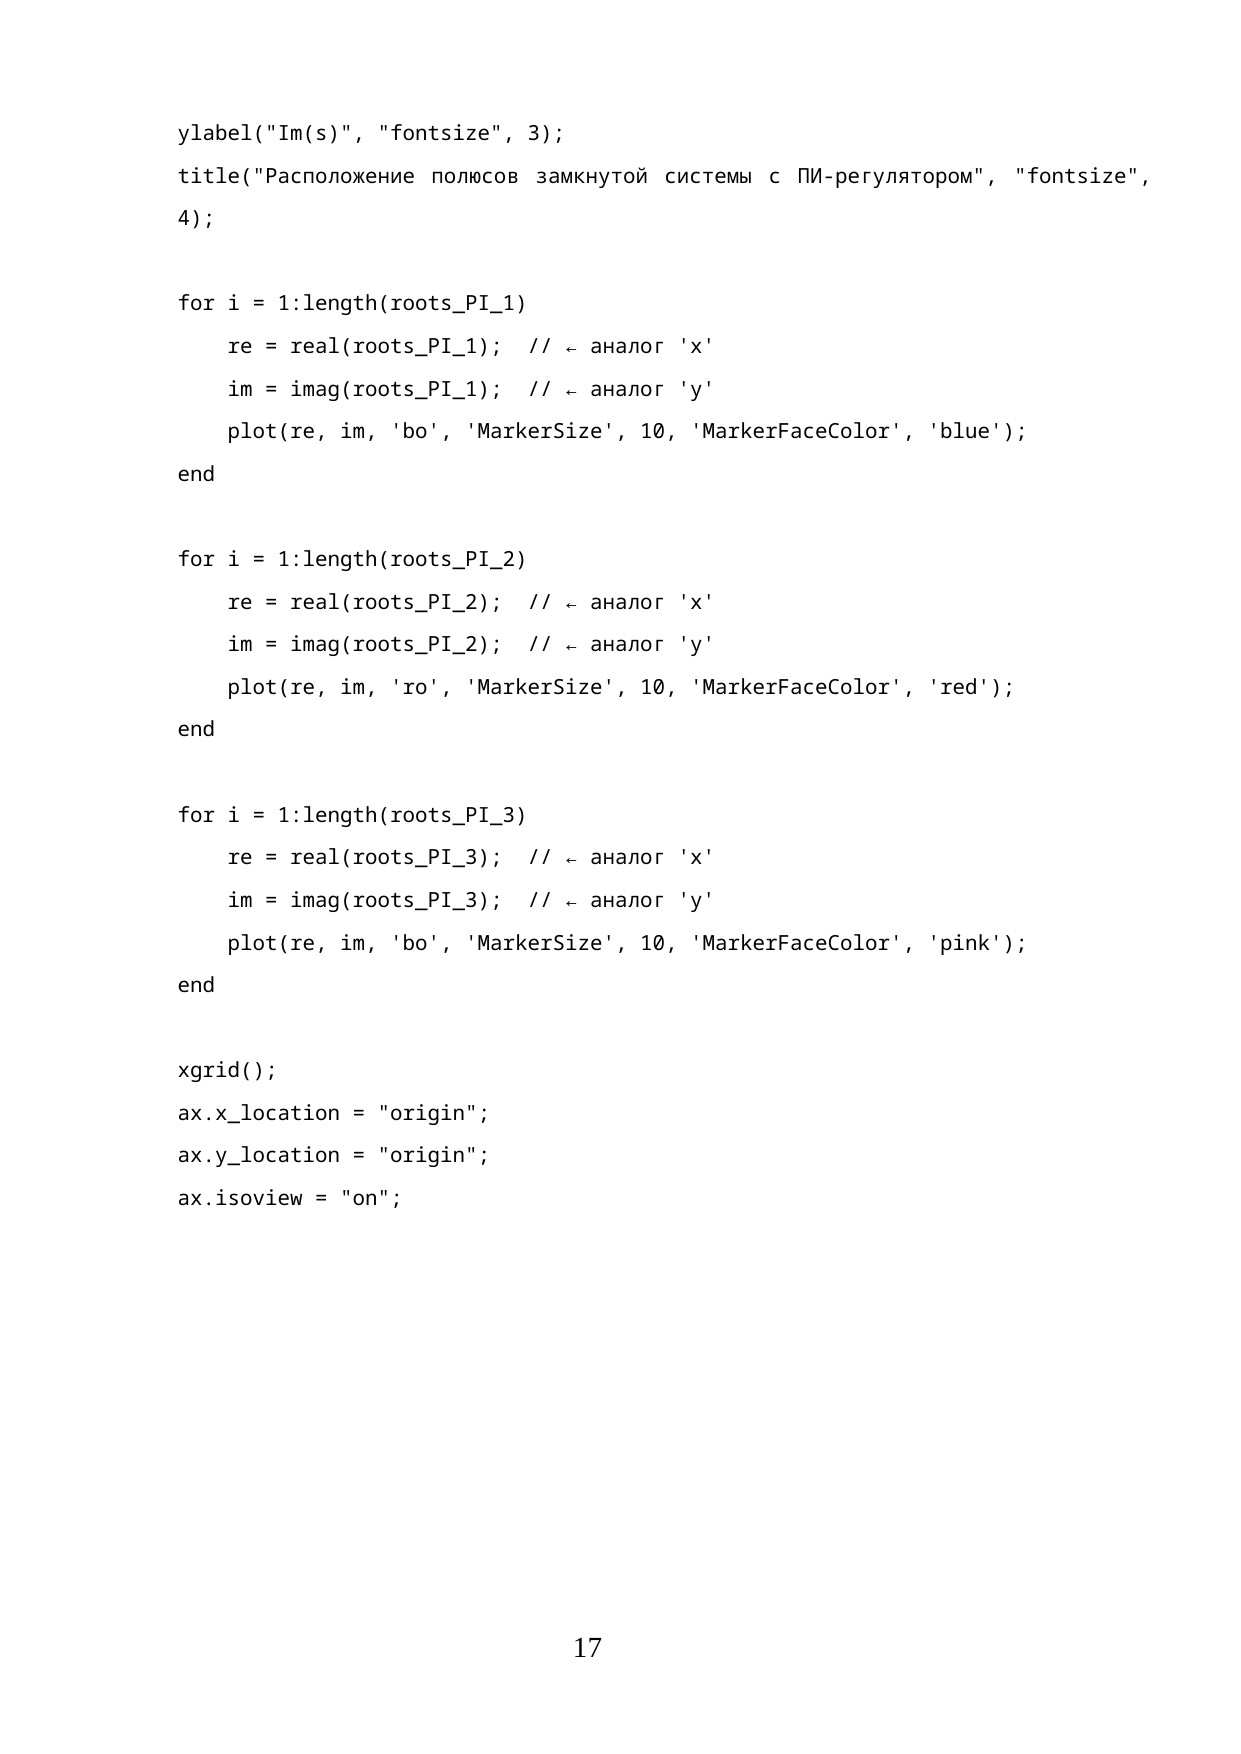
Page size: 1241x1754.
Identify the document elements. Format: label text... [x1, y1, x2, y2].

list re = real(roots_PI_2); // ← аналог 'x' [177, 587, 1152, 615]
list re = real(roots_PI_1); // ← аналог 'x' [177, 331, 1152, 359]
list ax.y_location = "origin"; [177, 1141, 1152, 1169]
list im = imag(roots_PI_1); // ← аналог 'y' [177, 374, 1152, 402]
list end [177, 459, 1152, 487]
list re = real(roots_PI_3); // ← аналог 'x' [177, 842, 1152, 871]
list end [177, 714, 1152, 743]
list xgrid(); [177, 1055, 1152, 1084]
list ax.x_location = "origin"; [177, 1098, 1152, 1126]
list for i = 1:length(roots_PI_2) [177, 544, 1152, 573]
list title("Расположение полюсов замкнутой системы с ПИ-регулятором", "fontsize", 4); [177, 161, 1152, 232]
list for i = 1:length(roots_PI_3) [177, 800, 1152, 828]
list plot(re, im, 'ro', 'MarkerSize', 10, 'MarkerFaceColor', 'red'); [177, 672, 1152, 700]
list im = imag(roots_PI_2); // ← аналог 'y' [177, 629, 1152, 658]
list plot(re, im, 'bo', 'MarkerSize', 10, 'MarkerFaceColor', 'blue'); [177, 416, 1152, 445]
list plot(re, im, 'bo', 'MarkerSize', 10, 'MarkerFaceColor', 'pink'); [177, 928, 1152, 956]
list ax.isoview = "on"; [177, 1183, 1152, 1212]
list for i = 1:length(roots_PI_1) [177, 288, 1152, 317]
list im = imag(roots_PI_3); // ← аналог 'y' [177, 885, 1152, 913]
list ylabel("Im(s)", "fontsize", 3); [177, 118, 1152, 147]
list end [177, 970, 1152, 999]
